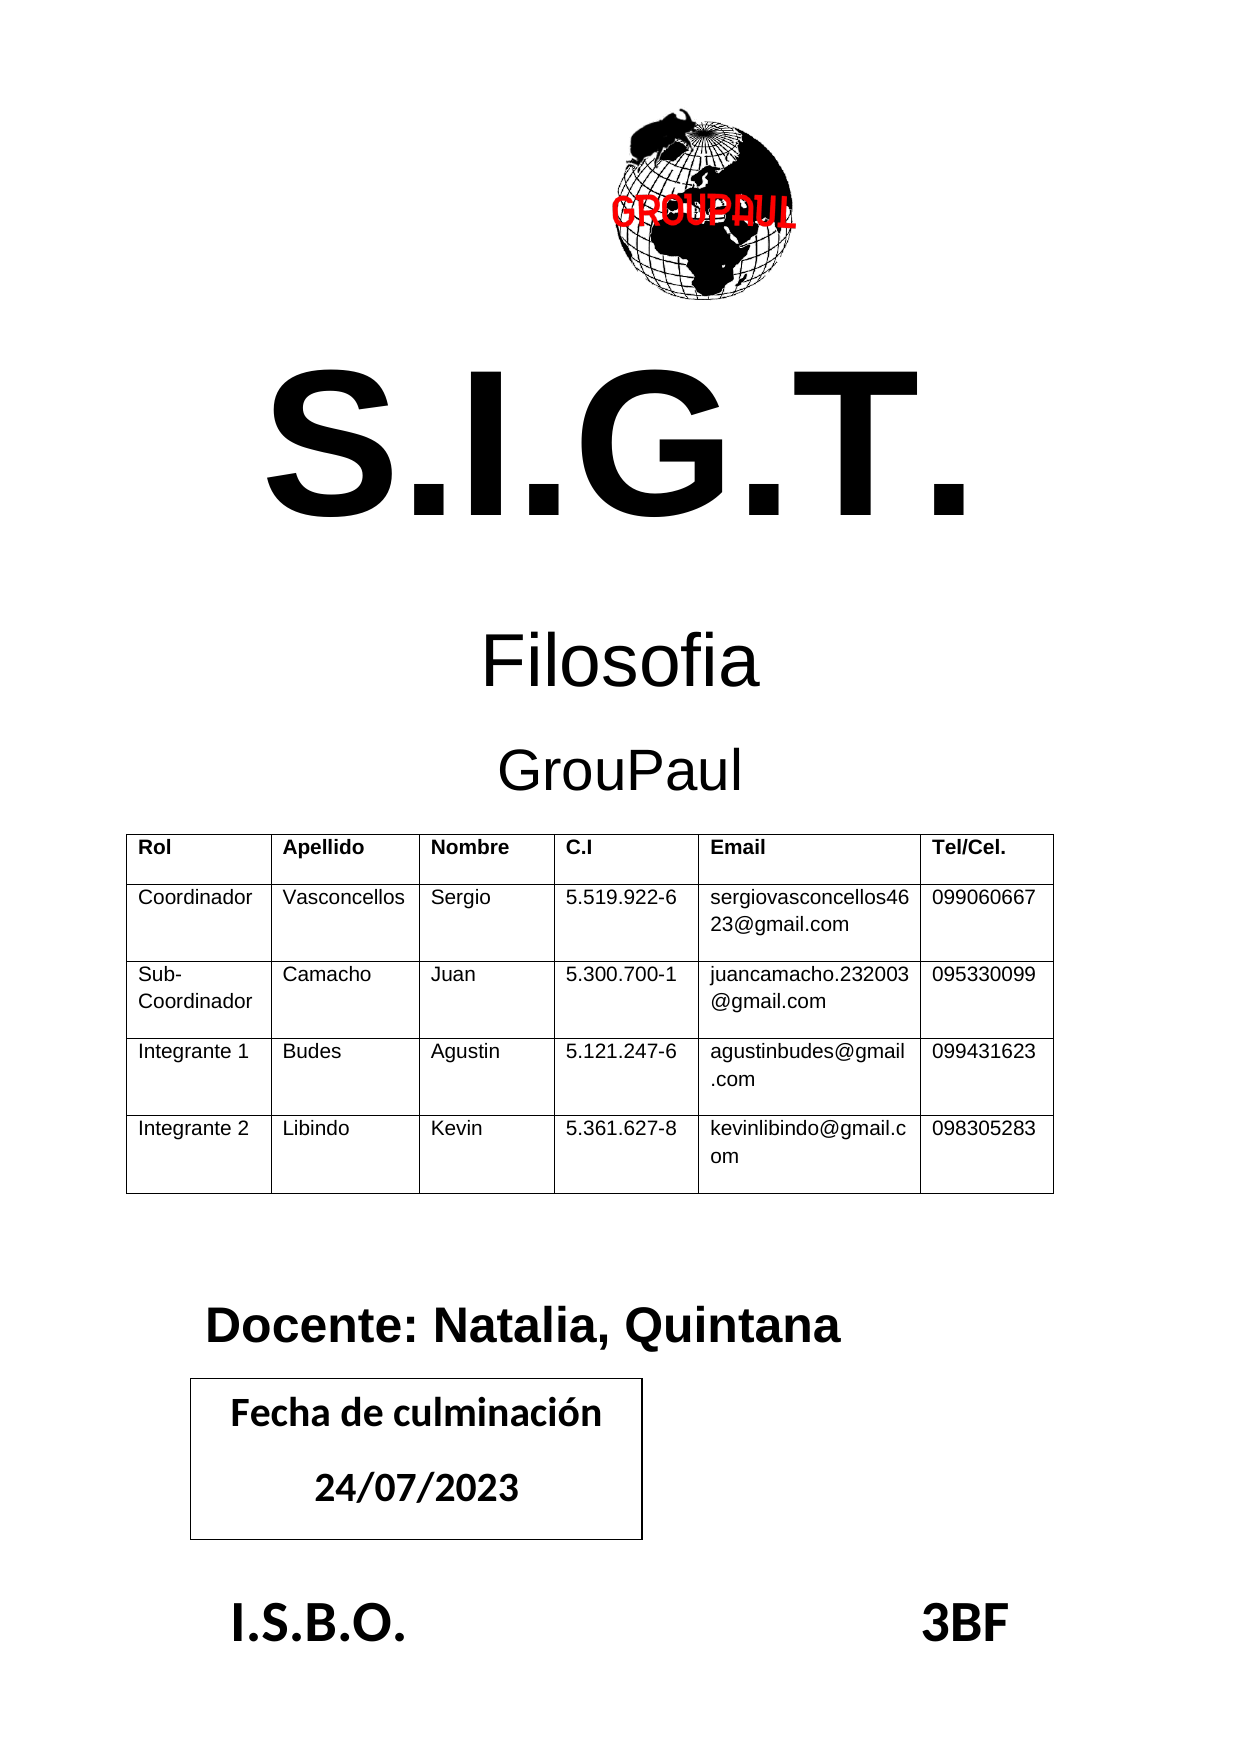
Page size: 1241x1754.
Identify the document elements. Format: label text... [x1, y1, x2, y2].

table_cell 5.121.247-6 [555, 1039, 698, 1115]
table_cell Sergio [420, 885, 554, 961]
table_header C.I [555, 835, 698, 884]
table_cell Vasconcellos [272, 885, 419, 961]
table_cell 5.361.627-8 [555, 1116, 698, 1192]
table_header Email [699, 835, 920, 884]
table_cell 095330099 [921, 962, 1053, 1038]
table_header Rol [127, 835, 271, 884]
table_cell kevinlibindo@gmail.com [699, 1116, 920, 1192]
table_cell Juan [420, 962, 554, 1038]
table_cell 5.519.922-6 [555, 885, 698, 961]
table_cell 099060667 [921, 885, 1053, 961]
table_header Apellido [272, 835, 419, 884]
table_cell sergiovasconcellos4623@gmail.com [699, 885, 920, 961]
table_cell Sub-Coordinador [127, 962, 271, 1038]
table_cell Camacho [272, 962, 419, 1038]
text S.I.G.T. [177, 320, 1063, 559]
text Docente: Natalia, Quintana [177, 1296, 1063, 1353]
table_cell Budes [272, 1039, 419, 1115]
table_cell Libindo [272, 1116, 419, 1192]
table_cell Kevin [420, 1116, 554, 1192]
table_cell 098305283 [921, 1116, 1053, 1192]
table_cell 099431623 [921, 1039, 1053, 1115]
text GrouPaul [177, 736, 1063, 803]
table_cell juancamacho.232003@gmail.com [699, 962, 920, 1038]
table_header Tel/Cel. [921, 835, 1053, 884]
table_cell Coordinador [127, 885, 271, 961]
table_header Nombre [420, 835, 554, 884]
table_cell Agustin [420, 1039, 554, 1115]
table_cell Integrante 2 [127, 1116, 271, 1192]
table_cell agustinbudes@gmail.com [699, 1039, 920, 1115]
table_cell 5.300.700-1 [555, 962, 698, 1038]
text Filosofia [177, 616, 1063, 702]
table_cell Integrante 1 [127, 1039, 271, 1115]
